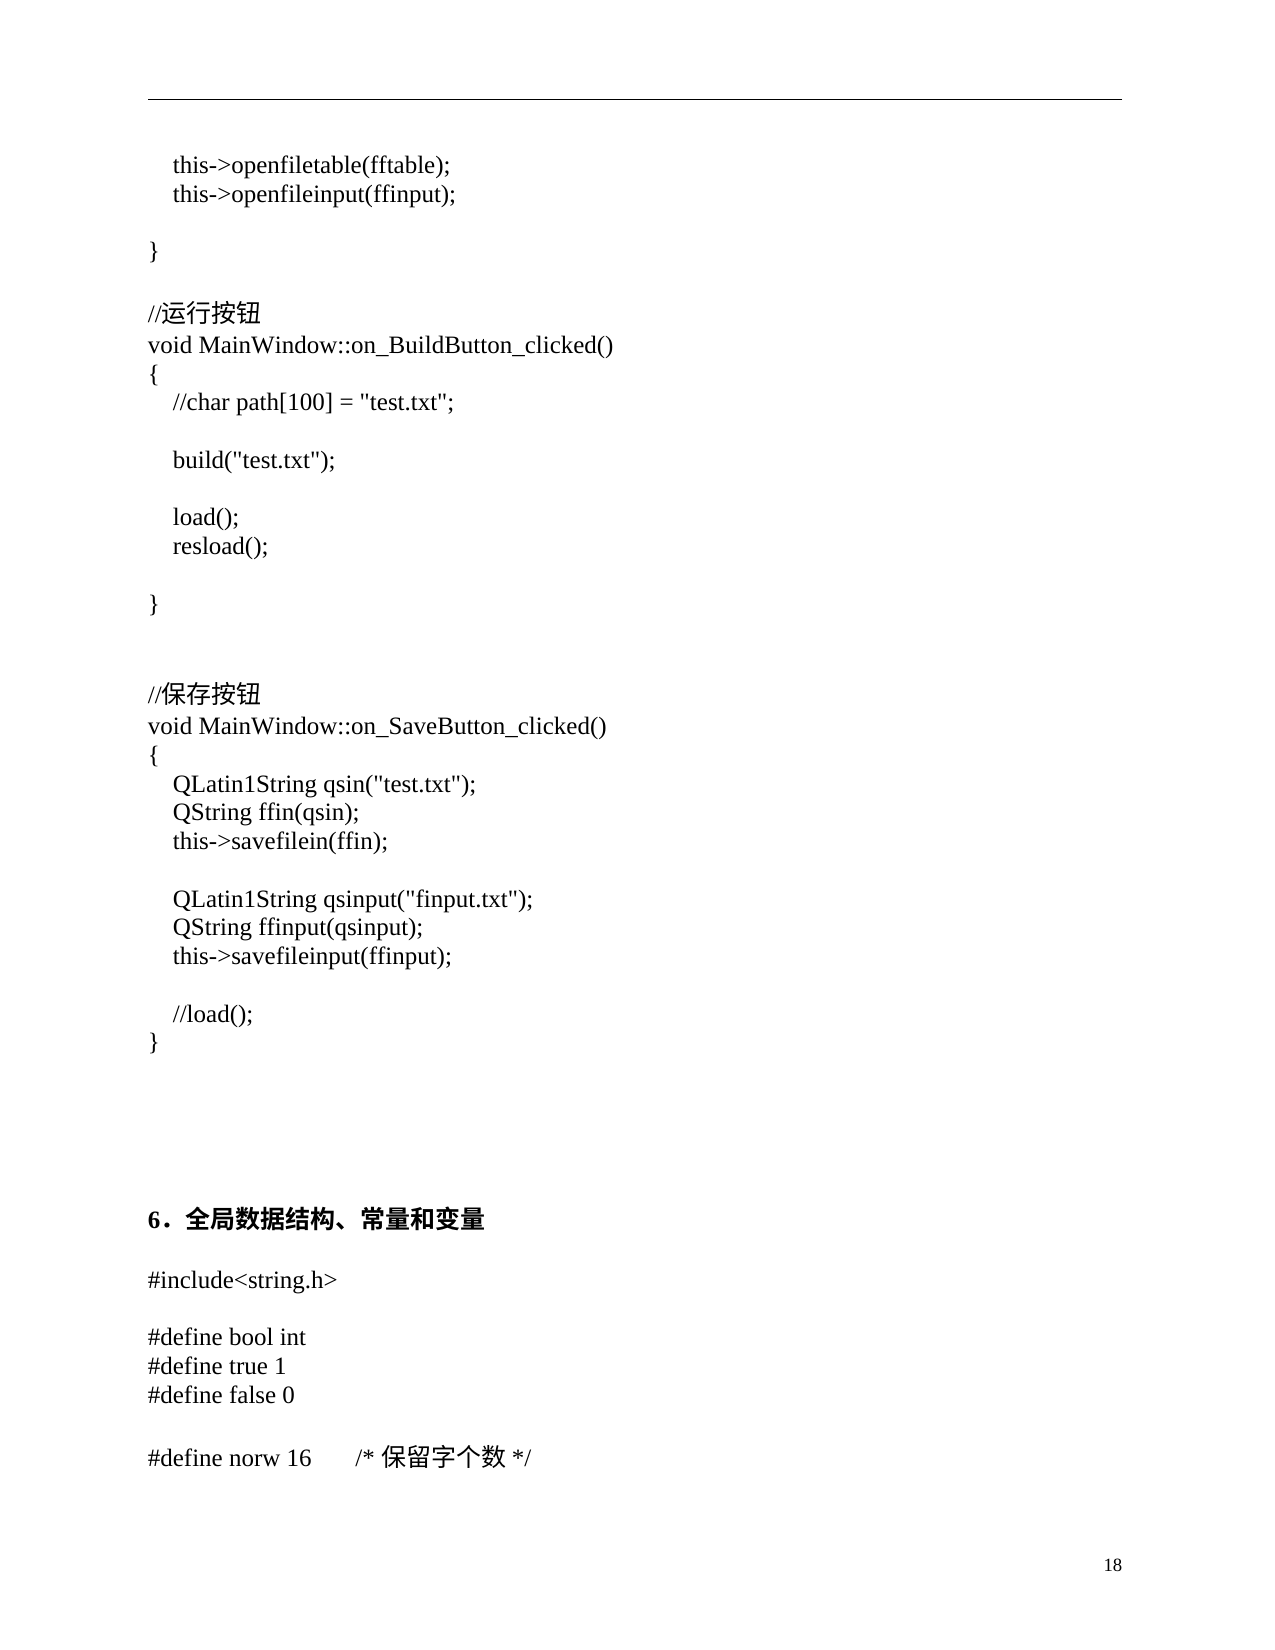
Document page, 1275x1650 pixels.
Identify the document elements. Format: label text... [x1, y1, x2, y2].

text this->openfileinput(ffinput); [148, 179, 1122, 207]
text this->openfiletable(fftable); [148, 150, 1122, 179]
text } [148, 589, 1122, 617]
text { [148, 740, 1122, 769]
text //char path[100] = "test.txt"; [148, 387, 1122, 416]
text } [148, 236, 1122, 265]
text QLatin1String qsin("test.txt"); [148, 769, 1122, 797]
text #include<string.h> [148, 1265, 1122, 1294]
text //保存按钮 [148, 675, 1122, 711]
text QLatin1String qsinput("finput.txt"); [148, 884, 1122, 912]
text { [148, 359, 1122, 387]
text this->savefileinput(ffinput); [148, 941, 1122, 970]
text QString ffin(qsin); [148, 797, 1122, 826]
text void MainWindow::on_SaveButton_clicked() [148, 711, 1122, 740]
text #define false 0 [148, 1380, 1122, 1409]
text QString ffinput(qsinput); [148, 912, 1122, 941]
text } [148, 1027, 1122, 1056]
text //运行按钮 [148, 294, 1122, 330]
text load(); [148, 502, 1122, 531]
text 6．全局数据结构、常量和变量 [148, 1200, 1122, 1236]
text #define norw 16 /* 保留字个数 */ [148, 1437, 1122, 1474]
text //load(); [148, 999, 1122, 1027]
text resload(); [148, 531, 1122, 560]
text #define bool int [148, 1322, 1122, 1351]
text this->savefilein(ffin); [148, 826, 1122, 855]
text #define true 1 [148, 1351, 1122, 1380]
text build("test.txt"); [148, 445, 1122, 474]
text void MainWindow::on_BuildButton_clicked() [148, 330, 1122, 359]
